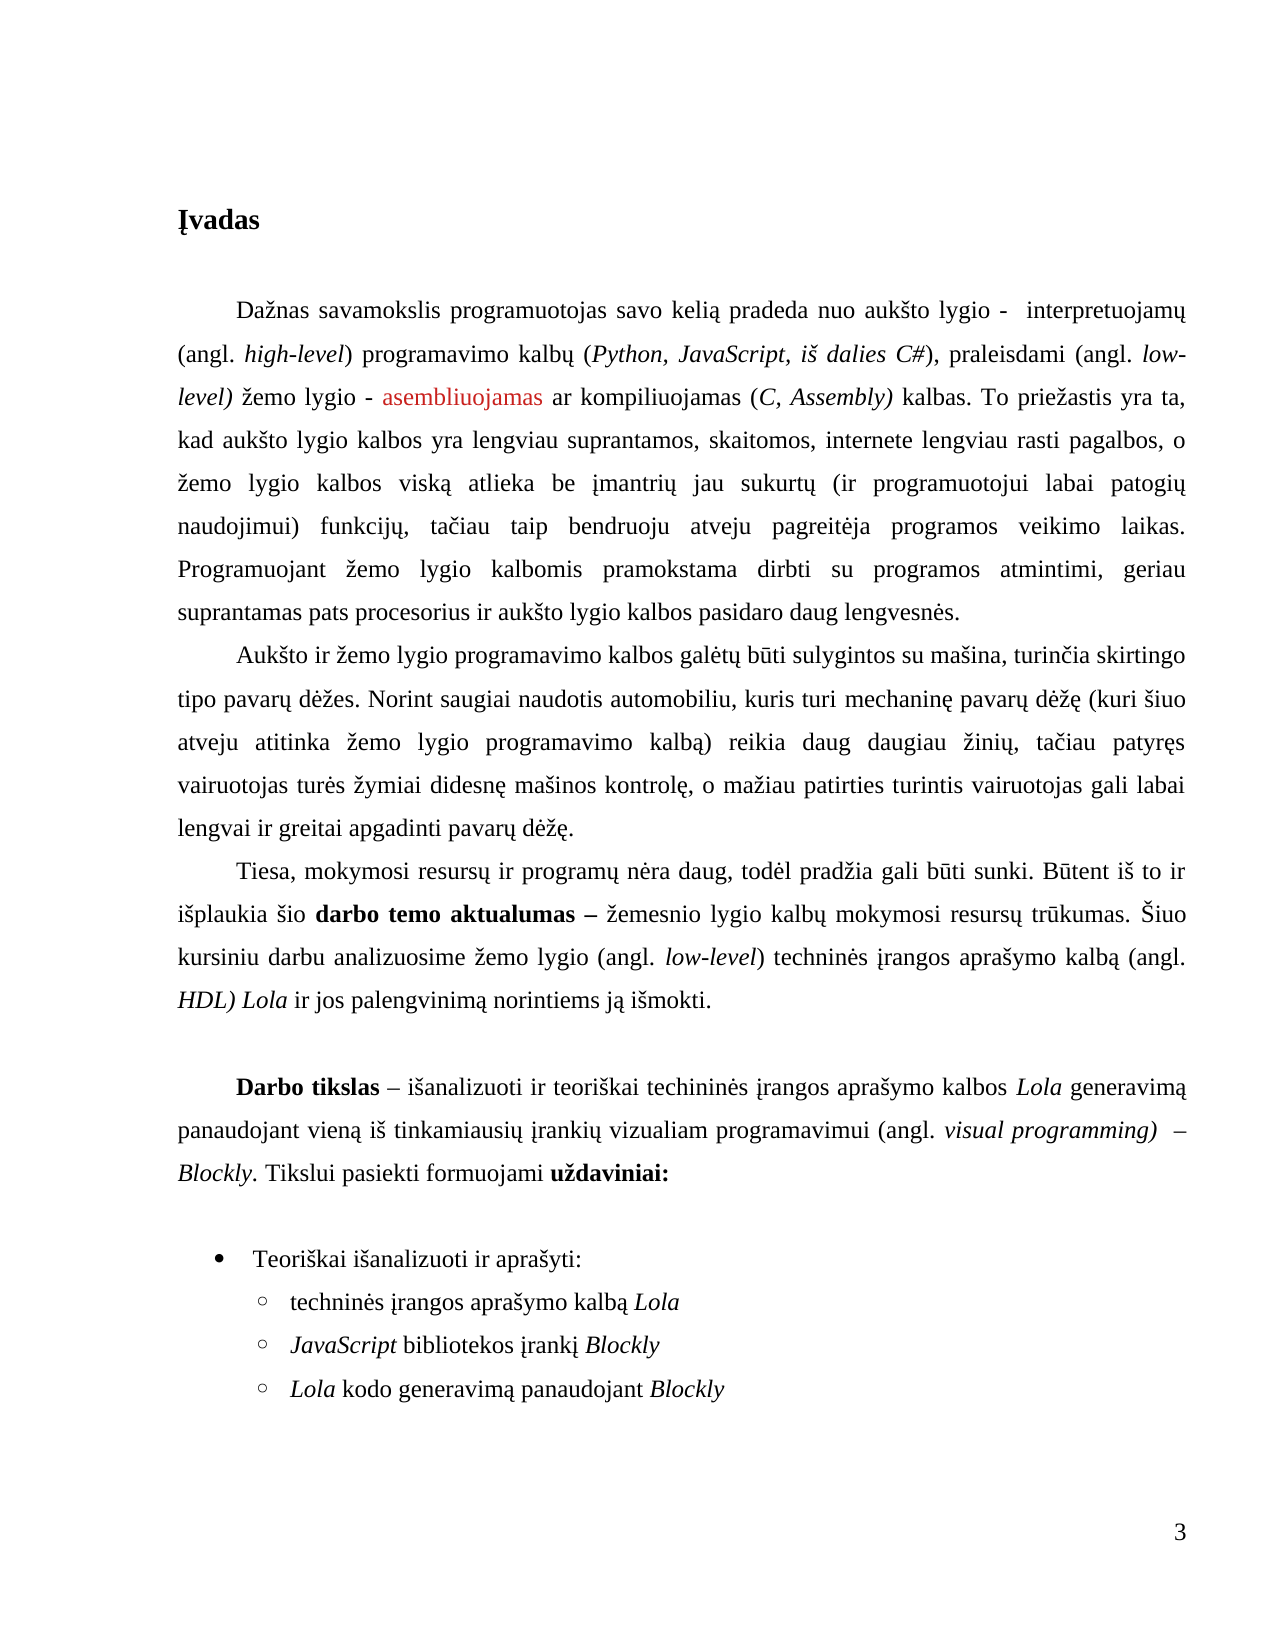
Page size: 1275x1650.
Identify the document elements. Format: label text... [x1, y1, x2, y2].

list Teoriškai išanalizuoti ir aprašyti: [215, 1244, 1186, 1273]
list JavaScript bibliotekos įrankį Blockly [252, 1331, 1186, 1359]
list Lola kodo generavimą panaudojant Blockly [252, 1374, 1186, 1402]
text Tiesa, mokymosi resursų ir programų nėra daug, todėl pradžia gali būti sunki. Būtent iš to ir išplaukia šio darbo temo aktualumas – žemesnio lygio kalbų mokymosi resursų trūkumas. Šiuo kursiniu darbu analizuosime žemo lygio (angl. low-level) techninės įrangos aprašymo kalbą (angl. HDL) Lola ir jos palengvinimą norintiems ją išmokti. [177, 856, 1186, 1014]
text Aukšto ir žemo lygio programavimo kalbos galėtų būti sulygintos su mašina, turinčia skirtingo tipo pavarų dėžes. Norint saugiai naudotis automobiliu, kuris turi mechaninę pavarų dėžę (kuri šiuo atveju atitinka žemo lygio programavimo kalbą) reikia daug daugiau žinių, tačiau patyręs vairuotojas turės žymiai didesnę mašinos kontrolę, o mažiau patirties turintis vairuotojas gali labai lengvai ir greitai apgadinti pavarų dėžę. [177, 641, 1186, 842]
list techninės įrangos aprašymo kalbą Lola [252, 1287, 1186, 1316]
subtitle Įvadas [177, 202, 1186, 236]
text Darbo tikslas – išanalizuoti ir teoriškai techininės įrangos aprašymo kalbos Lola generavimą panaudojant vieną iš tinkamiausių įrankių vizualiam programavimui (angl. visual programming) – Blockly. Tikslui pasiekti formuojami uždaviniai: [177, 1072, 1186, 1187]
text Dažnas savamokslis programuotojas savo kelią pradeda nuo aukšto lygio - interpretuojamų (angl. high-level) programavimo kalbų (Python, JavaScript, iš dalies C#), praleisdami (angl. low-level) žemo lygio - asembliuojamas ar kompiliuojamas (C, Assembly) kalbas. To priežastis yra ta, kad aukšto lygio kalbos yra lengviau suprantamos, skaitomos, internete lengviau rasti pagalbos, o žemo lygio kalbos viską atlieka be įmantrių jau sukurtų (ir programuotojui labai patogių naudojimui) funkcijų, tačiau taip bendruoju atveju pagreitėja programos veikimo laikas. Programuojant žemo lygio kalbomis pramokstama dirbti su programos atmintimi, geriau suprantamas pats procesorius ir aukšto lygio kalbos pasidaro daug lengvesnės. [177, 296, 1186, 626]
